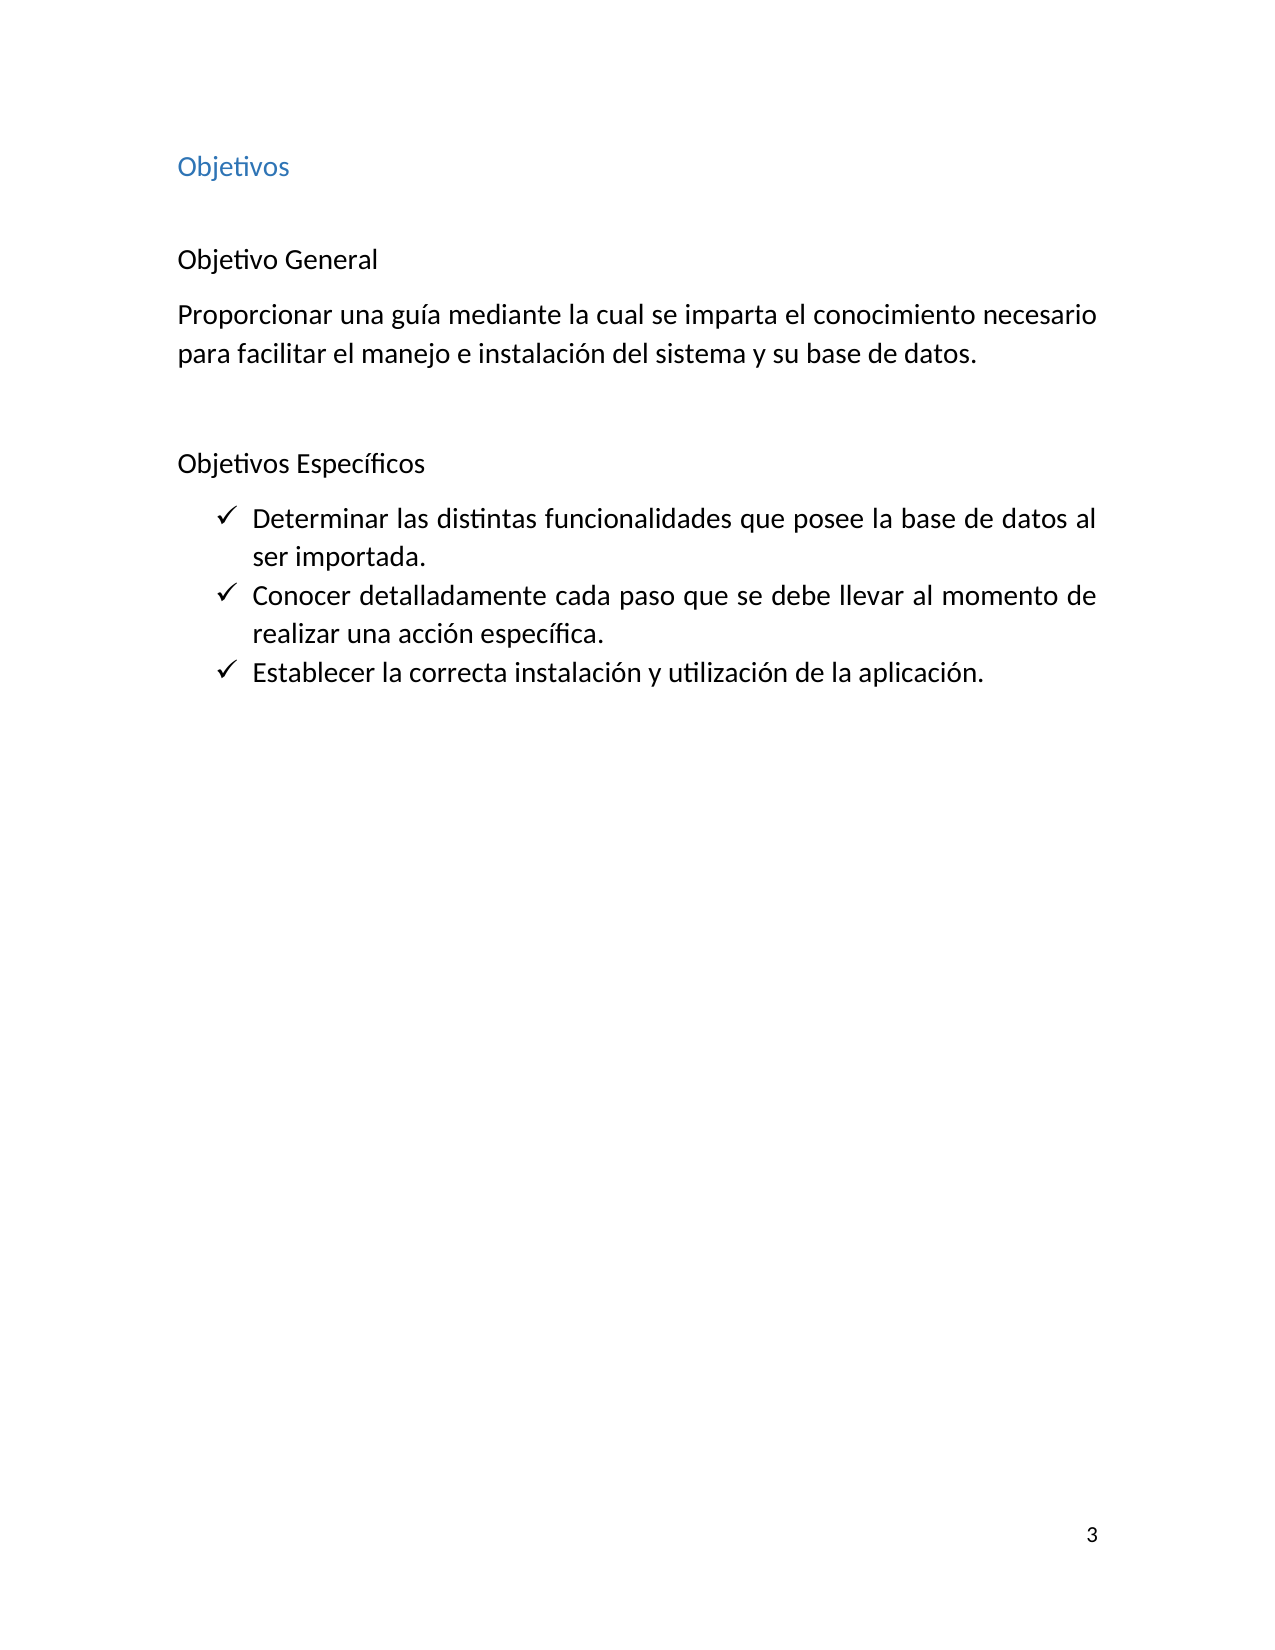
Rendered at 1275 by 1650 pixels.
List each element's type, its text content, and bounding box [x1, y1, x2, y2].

text Objetivos Específicos [177, 445, 1098, 481]
list Determinar las distintas funcionalidades que posee la base de datos al ser importada. [215, 500, 1098, 574]
list Conocer detalladamente cada paso que se debe llevar al momento de realizar una acción específica. [215, 577, 1098, 651]
list Establecer la correcta instalación y utilización de la aplicación. [215, 654, 1098, 689]
subtitle Objetivos [177, 148, 1098, 183]
text Proporcionar una guía mediante la cual se imparta el conocimiento necesario para facilitar el manejo e instalación del sistema y su base de datos. [177, 296, 1098, 370]
text Objetivo General [177, 241, 1098, 277]
